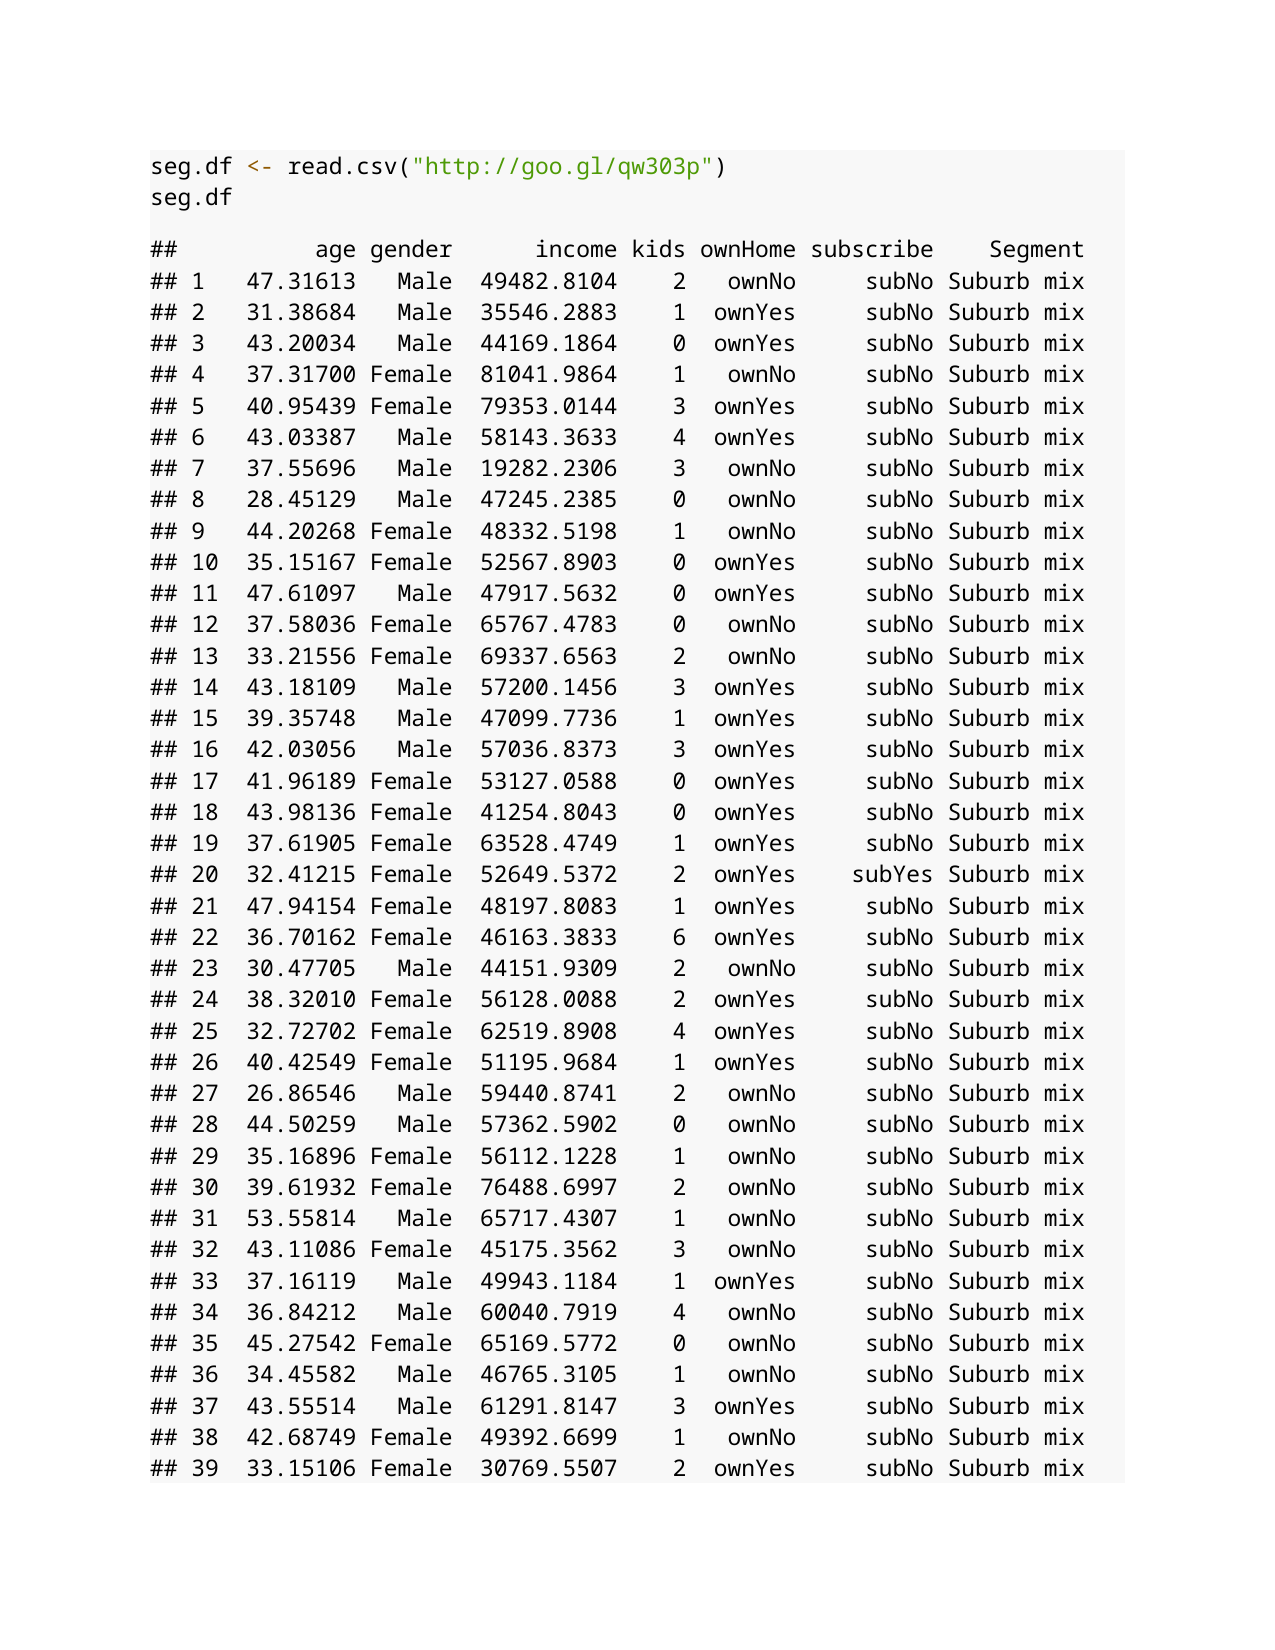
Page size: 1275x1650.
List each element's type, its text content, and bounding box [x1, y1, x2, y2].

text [150, 233, 1125, 1483]
text # p Value is less than 0.05 so we reject the null hypothesis #2 seg.df <- read.csv("http://goo.gl/qw303p") seg.df [232, 150, 1125, 212]
